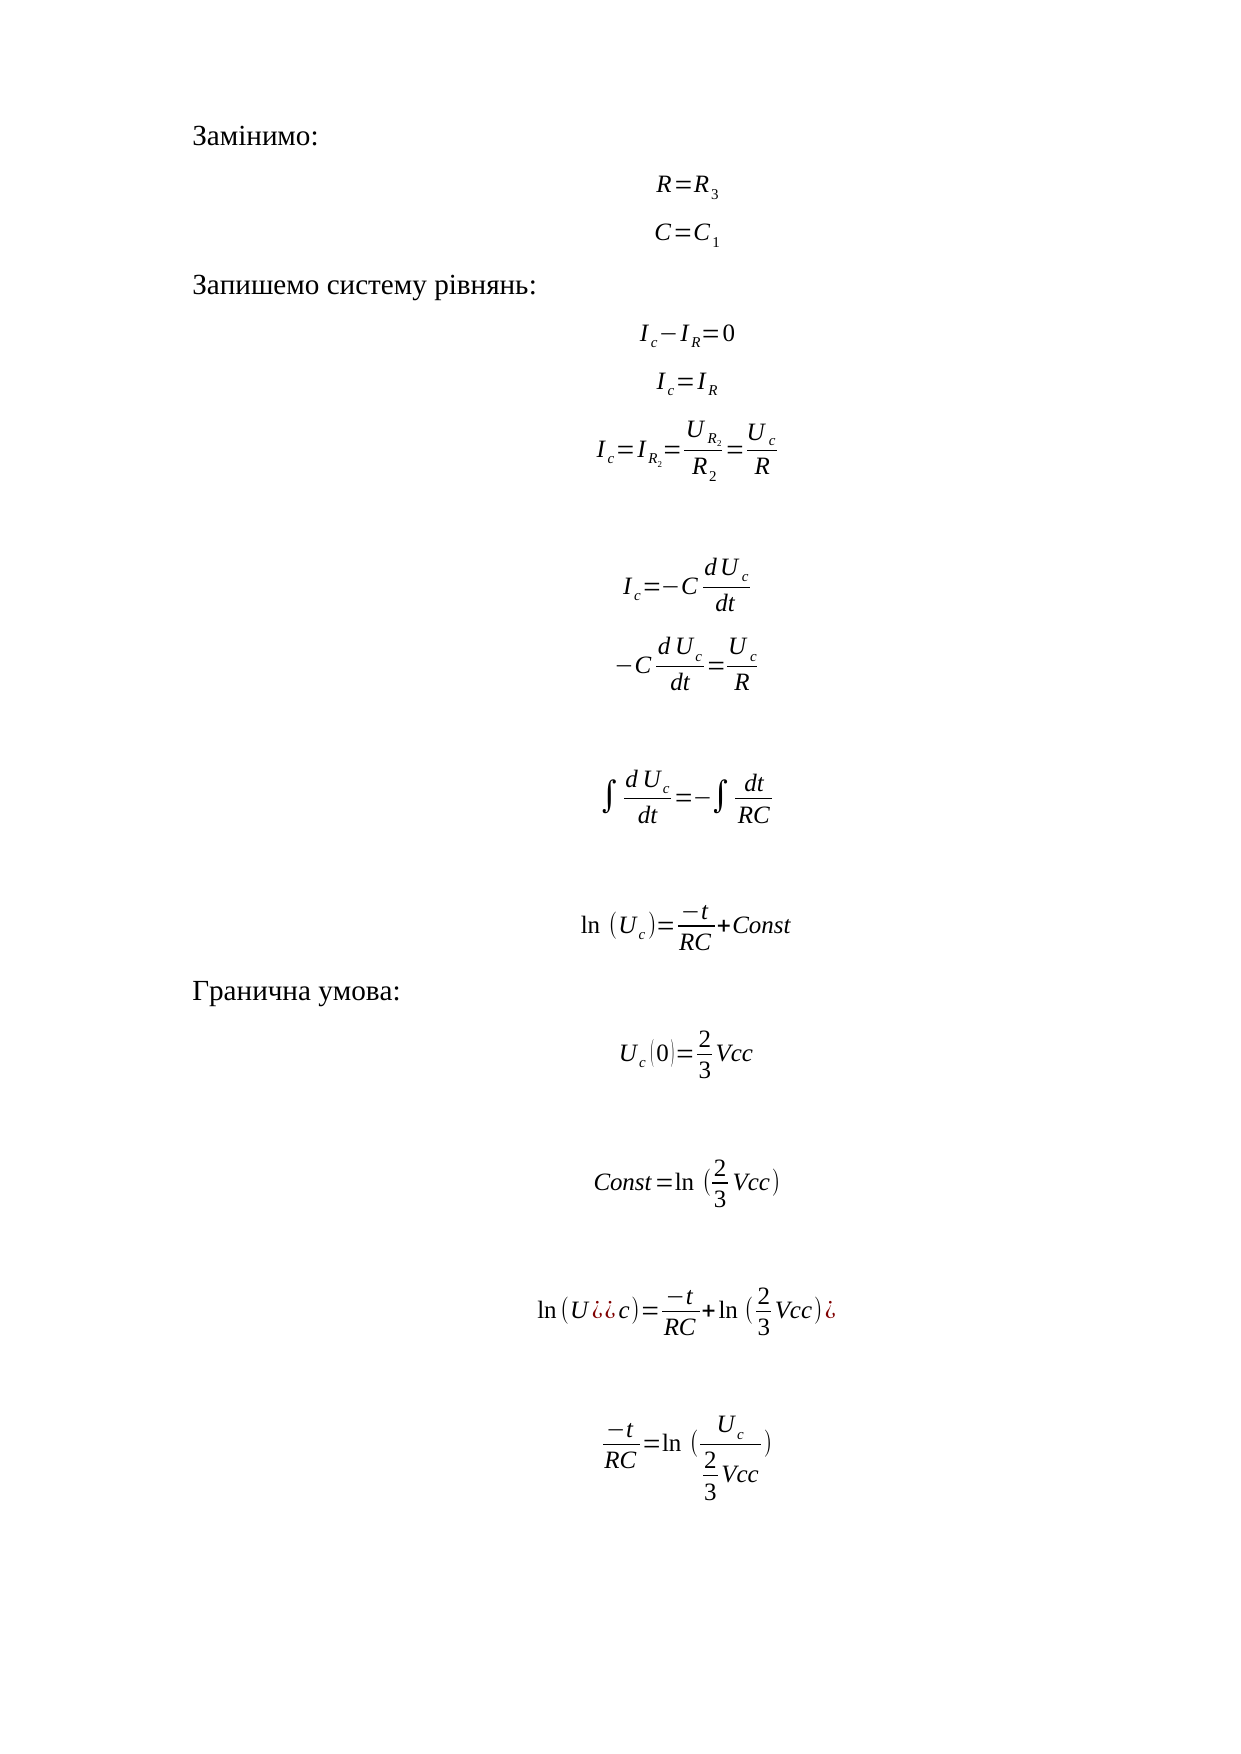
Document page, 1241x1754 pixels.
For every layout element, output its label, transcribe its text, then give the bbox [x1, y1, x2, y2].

text Замінимо: [118, 118, 1181, 152]
text Запишемо систему рівнянь: [118, 267, 1181, 300]
text Гранична умова: [118, 973, 1181, 1006]
